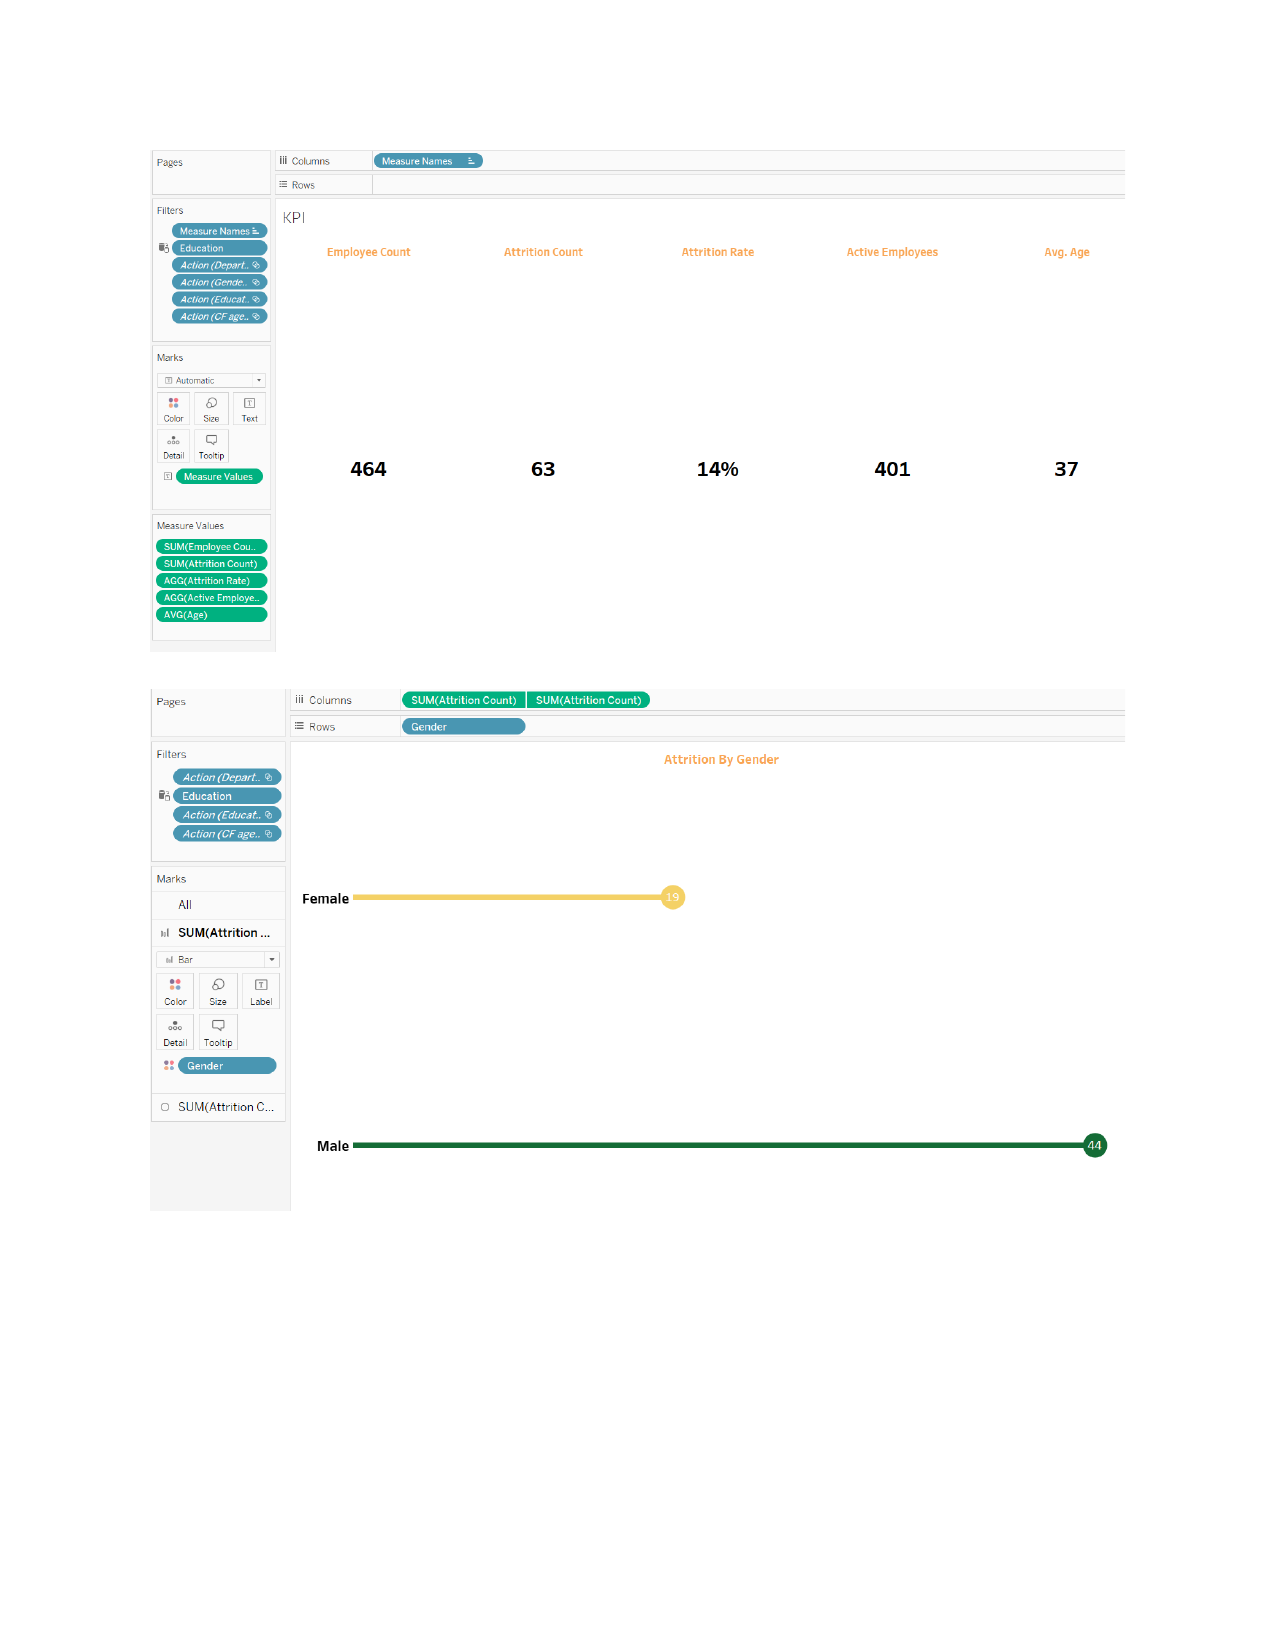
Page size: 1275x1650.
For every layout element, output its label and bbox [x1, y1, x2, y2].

picture [150, 150, 1125, 652]
picture [150, 689, 1125, 1211]
